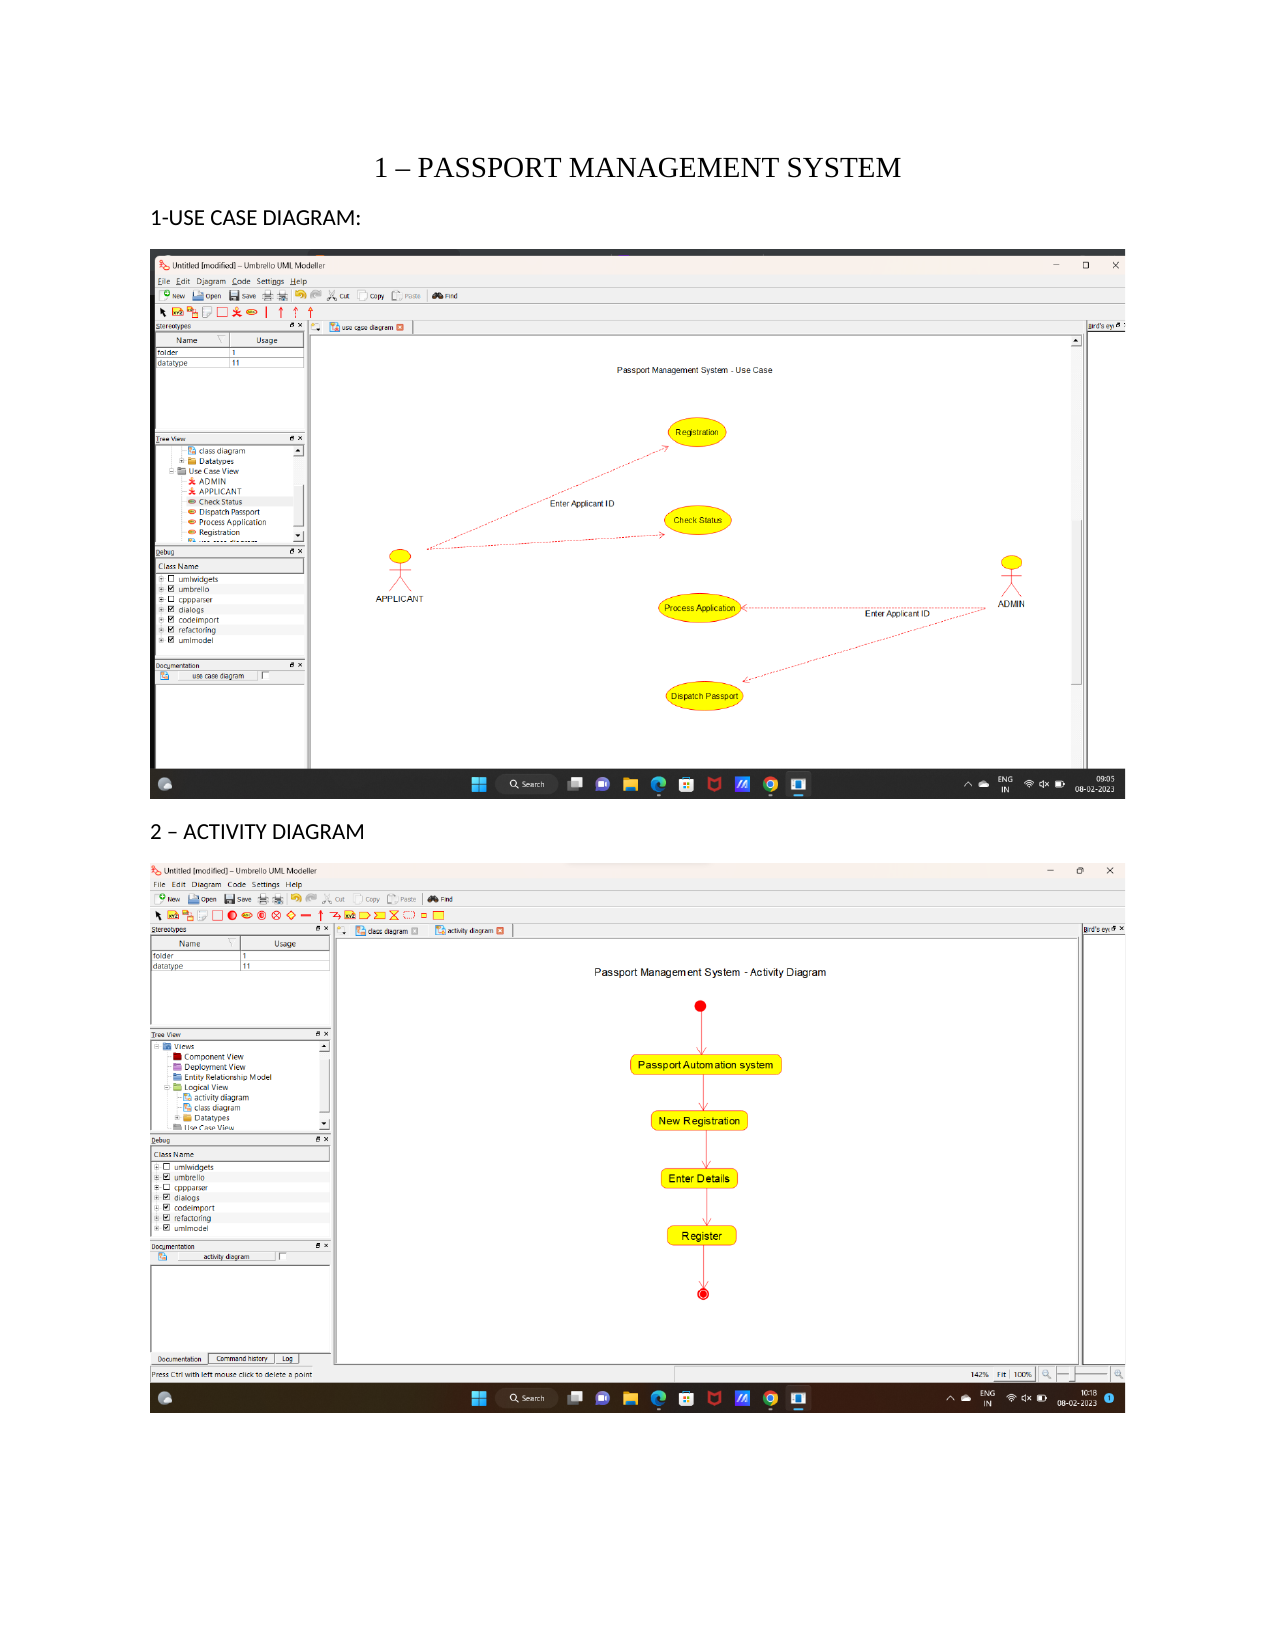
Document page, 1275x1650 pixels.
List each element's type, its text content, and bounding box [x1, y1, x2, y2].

text 1-USE CASE DIAGRAM: [150, 203, 1125, 231]
text 1 – PASSPORT MANAGEMENT SYSTEM [150, 150, 1125, 183]
text 2 – ACTIVITY DIAGRAM [150, 817, 1125, 845]
picture [150, 863, 1125, 1413]
picture [150, 249, 1125, 799]
